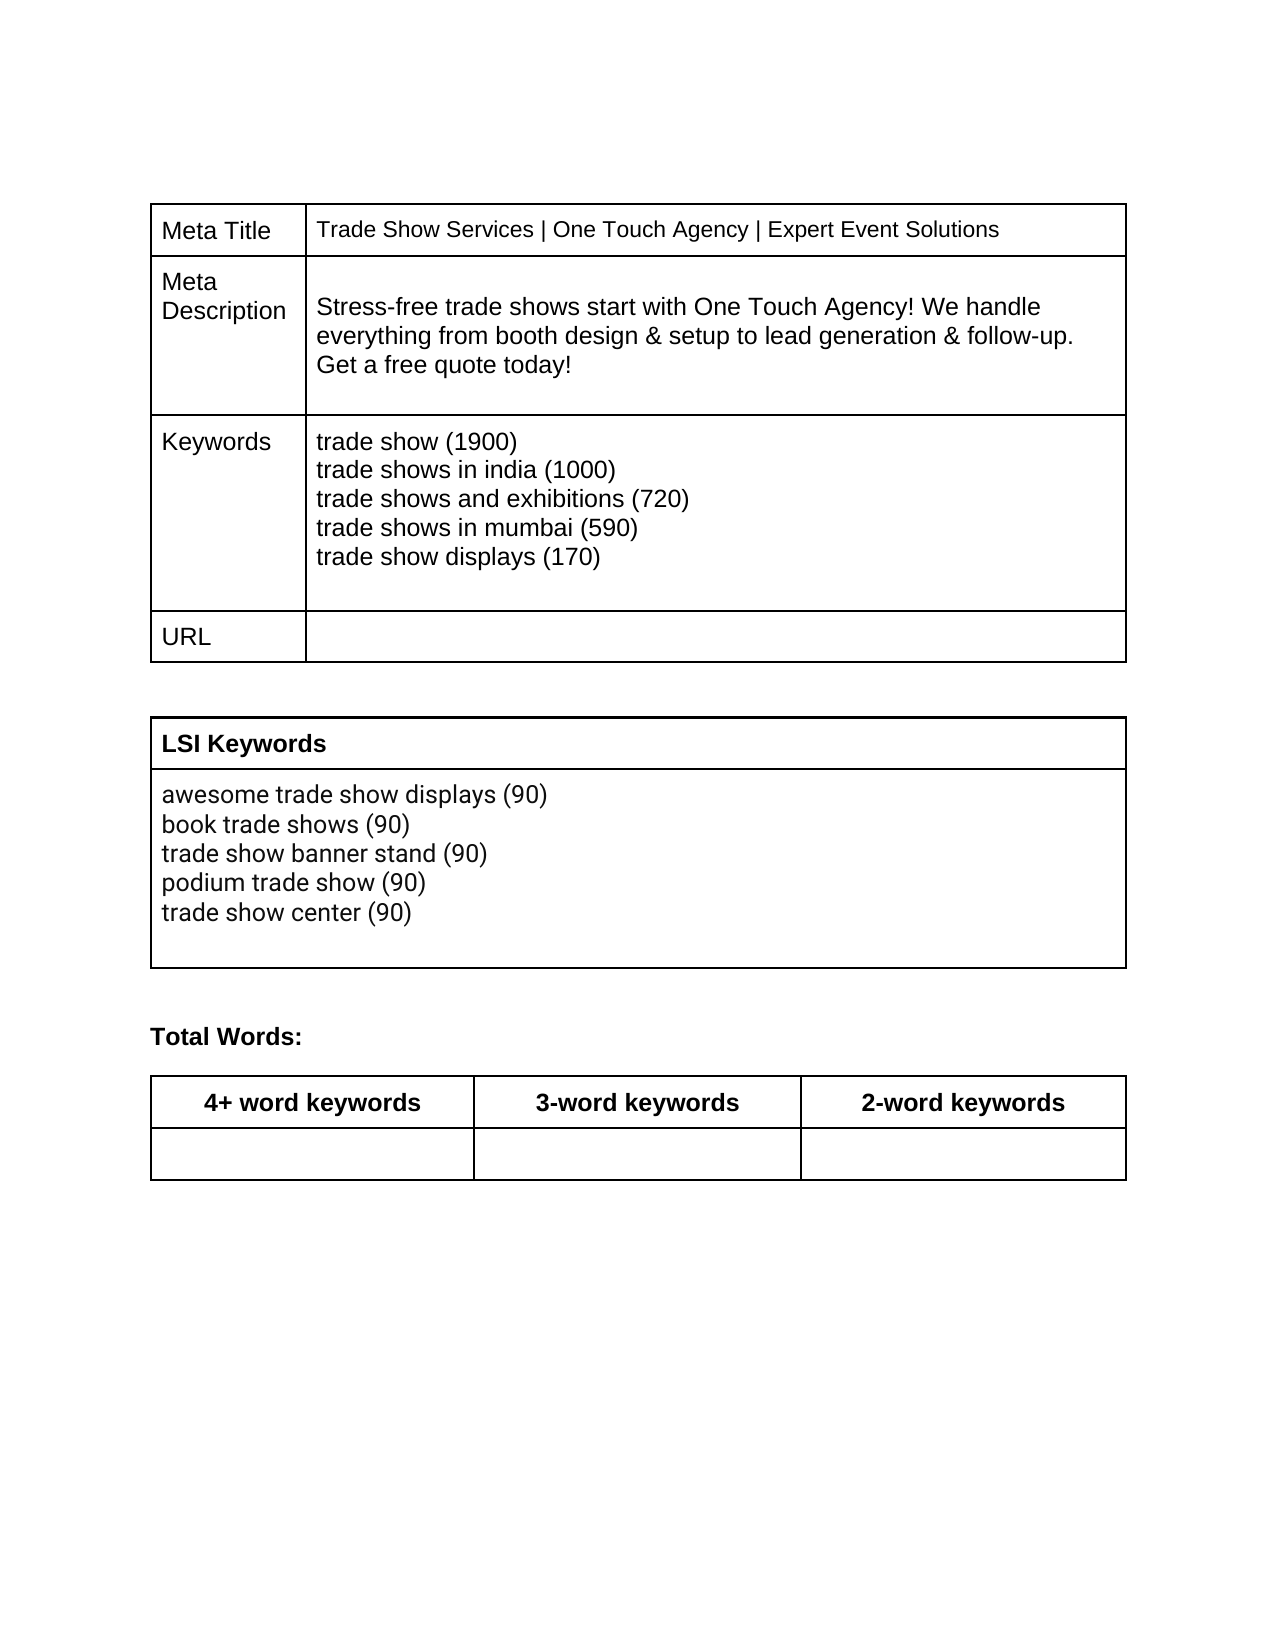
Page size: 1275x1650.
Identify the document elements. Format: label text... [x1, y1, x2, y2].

table_cell [802, 1129, 1125, 1178]
table_header Trade Show Services | One Touch Agency | Expert Event Solutions [307, 205, 1125, 255]
table_header LSI Keywords [152, 719, 1125, 768]
table_header 4+ word keywords [152, 1077, 473, 1127]
table_header 3-word keywords [475, 1077, 800, 1127]
table_cell URL [152, 612, 305, 661]
table_cell [475, 1129, 800, 1178]
table_cell trade show (1900) trade shows in india (1000) trade shows and exhibitions (720) trade shows in mumbai (590) trade show displays (170) [307, 416, 1125, 609]
table_cell Keywords [152, 416, 305, 609]
text Total Words: [150, 1022, 1125, 1051]
table_cell [307, 612, 1125, 661]
table_cell awesome trade show displays (90) book trade shows (90) trade show banner stand (90) podium trade show (90) trade show center (90) [152, 770, 1125, 967]
table_cell Meta Description [152, 257, 305, 414]
table_header 2-word keywords [802, 1077, 1125, 1127]
table_cell [152, 1129, 473, 1178]
table_cell Stress-free trade shows start with One Touch Agency! We handle everything from booth design & setup to lead generation & follow-up. Get a free quote today! [307, 257, 1125, 414]
table_header Meta Title [152, 205, 305, 255]
